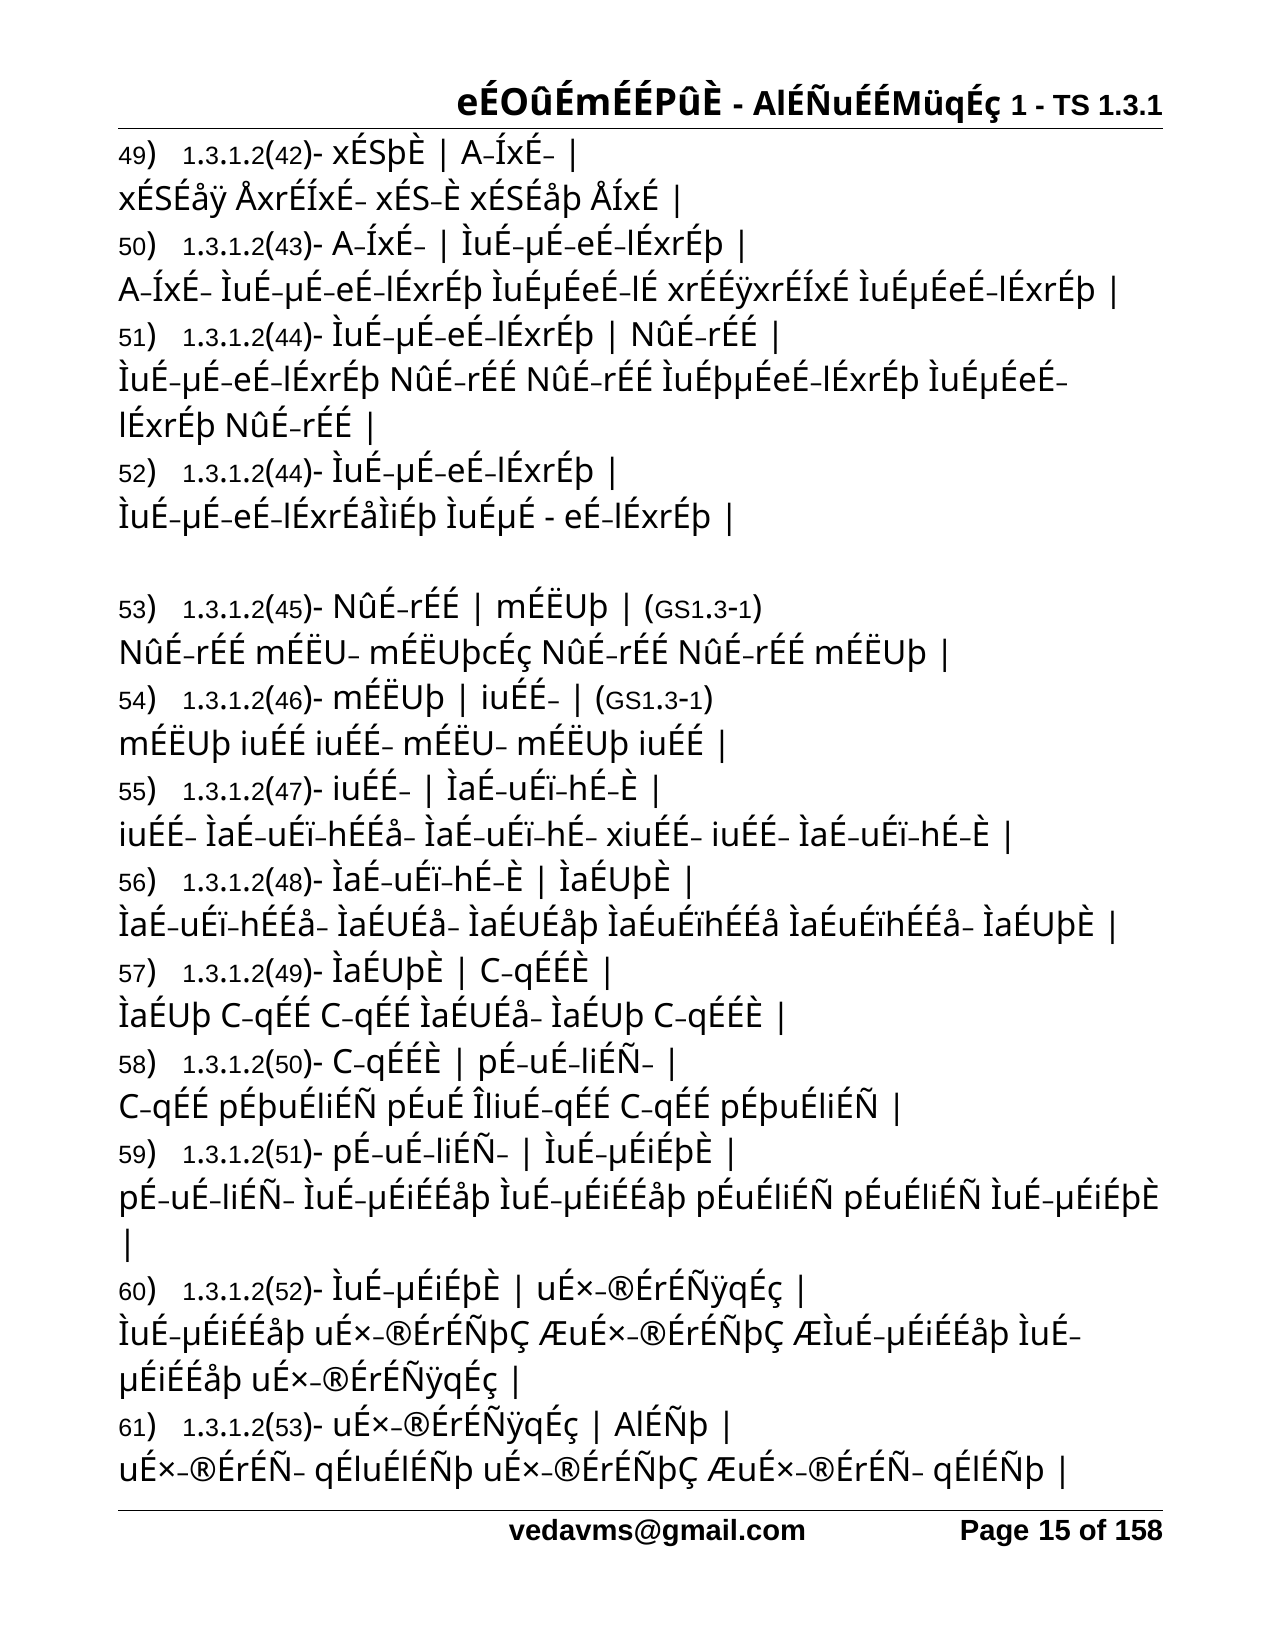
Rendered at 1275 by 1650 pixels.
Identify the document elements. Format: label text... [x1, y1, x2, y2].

text 56) 1.3.1.2(48)- ÌaÉ–uÉï–hÉ–È | ÌaÉUþÈ | [118, 856, 1163, 901]
text 58) 1.3.1.2(50)- C–qÉÉÈ | pÉ–uÉ–liÉÑ– | [118, 1037, 1163, 1083]
text 51) 1.3.1.2(44)- ÌuÉ–µÉ–eÉ–lÉxrÉþ | NûÉ–rÉÉ | [118, 311, 1163, 356]
text ÌuÉ–µÉ–eÉ–lÉxrÉåÌiÉþ ÌuÉµÉ - eÉ–lÉxrÉþ | [118, 492, 1163, 538]
text mÉËUþ iuÉÉ iuÉÉ– mÉËU– mÉËUþ iuÉÉ | [118, 719, 1163, 765]
text 54) 1.3.1.2(46)- mÉËUþ | iuÉÉ– | (GS1.3-1) [118, 674, 1163, 719]
text uÉ×–®ÉrÉÑ– qÉluÉlÉÑþ uÉ×–®ÉrÉÑþÇ ÆuÉ×–®ÉrÉÑ– qÉlÉÑþ | [118, 1446, 1163, 1492]
text ÌaÉUþ C–qÉÉ C–qÉÉ ÌaÉUÉå– ÌaÉUþ C–qÉÉÈ | [118, 992, 1163, 1037]
text 52) 1.3.1.2(44)- ÌuÉ–µÉ–eÉ–lÉxrÉþ | [118, 447, 1163, 492]
text ÌaÉ–uÉï–hÉÉå– ÌaÉUÉå– ÌaÉUÉåþ ÌaÉuÉïhÉÉå ÌaÉuÉïhÉÉå– ÌaÉUþÈ | [118, 901, 1163, 947]
text A–ÍxÉ– ÌuÉ–µÉ–eÉ–lÉxrÉþ ÌuÉµÉeÉ–lÉ xrÉÉÿxrÉÍxÉ ÌuÉµÉeÉ–lÉxrÉþ | [118, 265, 1163, 311]
text 60) 1.3.1.2(52)- ÌuÉ–µÉiÉþÈ | uÉ×–®ÉrÉÑÿqÉç | [118, 1264, 1163, 1310]
text xÉSÉåÿ ÅxrÉÍxÉ– xÉS–È xÉSÉåþ ÅÍxÉ | [118, 174, 1163, 220]
text iuÉÉ– ÌaÉ–uÉï–hÉÉå– ÌaÉ–uÉï–hÉ– xiuÉÉ– iuÉÉ– ÌaÉ–uÉï–hÉ–È | [118, 810, 1163, 856]
text 50) 1.3.1.2(43)- A–ÍxÉ– | ÌuÉ–µÉ–eÉ–lÉxrÉþ | [118, 220, 1163, 265]
text ÌuÉ–µÉiÉÉåþ uÉ×–®ÉrÉÑþÇ ÆuÉ×–®ÉrÉÑþÇ ÆÌuÉ–µÉiÉÉåþ ÌuÉ–µÉiÉÉåþ uÉ×–®ÉrÉÑÿqÉç | [118, 1310, 1163, 1401]
text 59) 1.3.1.2(51)- pÉ–uÉ–liÉÑ– | ÌuÉ–µÉiÉþÈ | [118, 1128, 1163, 1174]
text 49) 1.3.1.2(42)- xÉSþÈ | A–ÍxÉ– | [118, 129, 1163, 174]
text 57) 1.3.1.2(49)- ÌaÉUþÈ | C–qÉÉÈ | [118, 947, 1163, 992]
text 55) 1.3.1.2(47)- iuÉÉ– | ÌaÉ–uÉï–hÉ–È | [118, 765, 1163, 810]
text 61) 1.3.1.2(53)- uÉ×–®ÉrÉÑÿqÉç | AlÉÑþ | [118, 1401, 1163, 1446]
text C–qÉÉ pÉþuÉliÉÑ pÉuÉ ÎliuÉ–qÉÉ C–qÉÉ pÉþuÉliÉÑ | [118, 1083, 1163, 1128]
text 53) 1.3.1.2(45)- NûÉ–rÉÉ | mÉËUþ | (GS1.3-1) [118, 583, 1163, 629]
text NûÉ–rÉÉ mÉËU– mÉËUþcÉç NûÉ–rÉÉ NûÉ–rÉÉ mÉËUþ | [118, 629, 1163, 674]
text ÌuÉ–µÉ–eÉ–lÉxrÉþ NûÉ–rÉÉ NûÉ–rÉÉ ÌuÉþµÉeÉ–lÉxrÉþ ÌuÉµÉeÉ–lÉxrÉþ NûÉ–rÉÉ | [118, 356, 1163, 447]
text pÉ–uÉ–liÉÑ– ÌuÉ–µÉiÉÉåþ ÌuÉ–µÉiÉÉåþ pÉuÉliÉÑ pÉuÉliÉÑ ÌuÉ–µÉiÉþÈ | [118, 1174, 1163, 1264]
